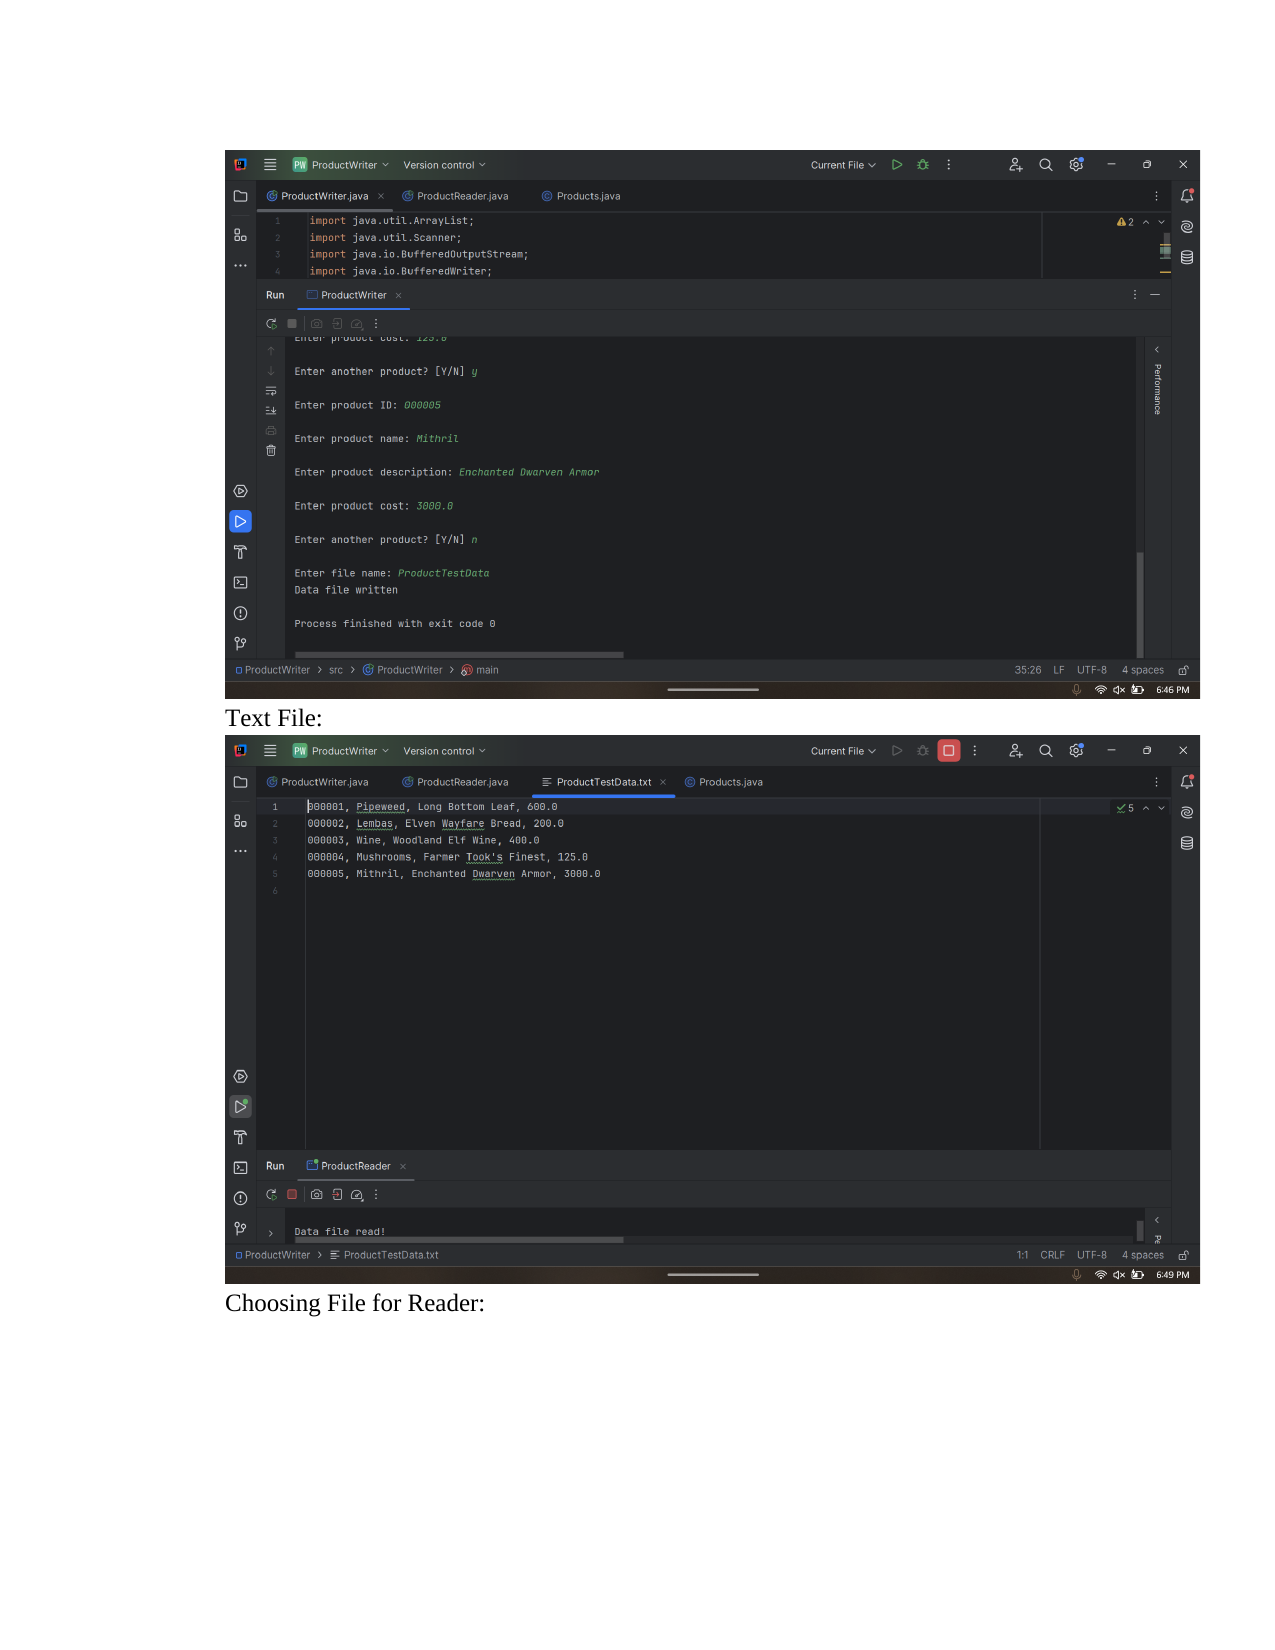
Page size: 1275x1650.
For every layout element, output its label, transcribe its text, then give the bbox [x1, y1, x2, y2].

list Text File: [225, 703, 1125, 731]
picture [225, 735, 1200, 1284]
picture [225, 150, 1200, 699]
list Choosing File for Reader: [225, 1288, 1125, 1317]
